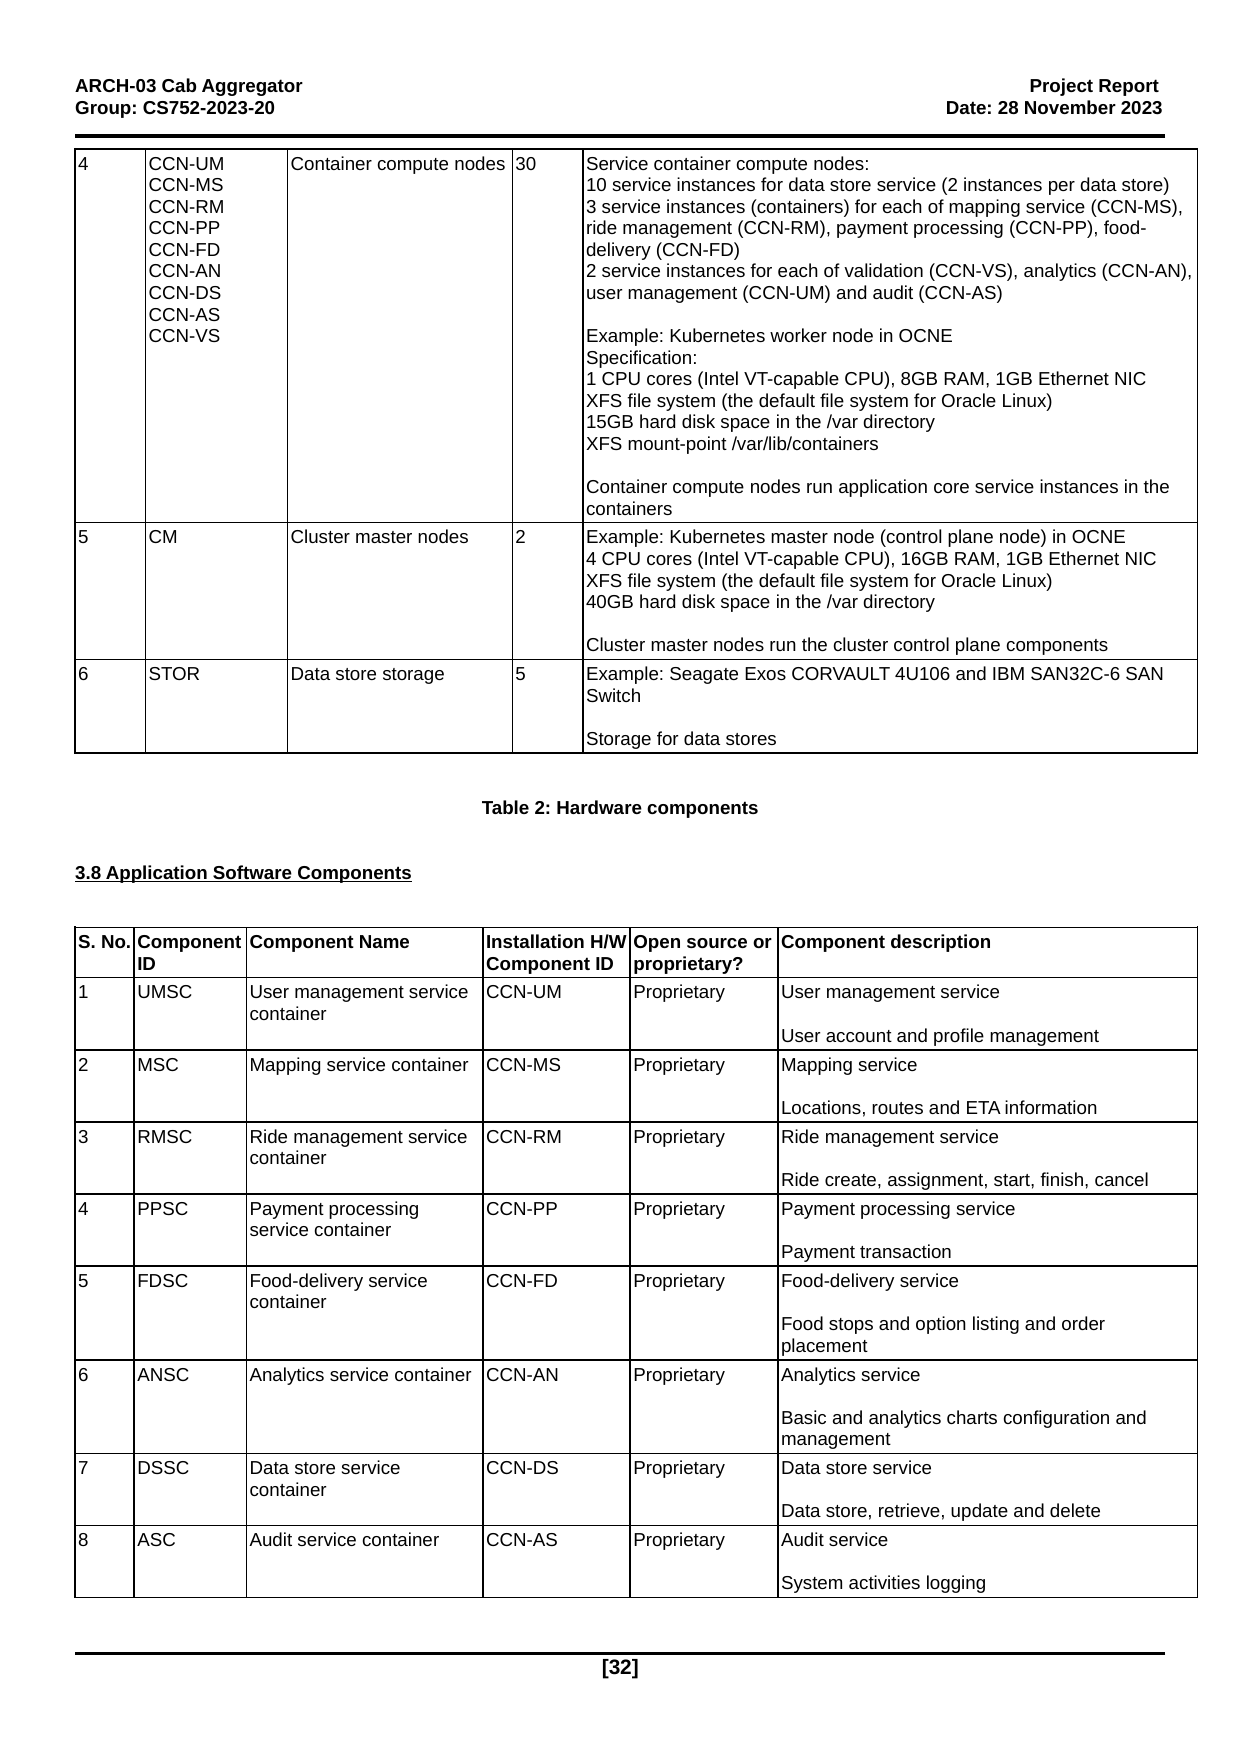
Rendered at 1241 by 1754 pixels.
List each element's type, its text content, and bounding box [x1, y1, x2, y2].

table_cell CCN-AN [484, 1361, 629, 1452]
table_cell CCN-DS [484, 1454, 629, 1524]
table_cell Proprietary [631, 978, 777, 1049]
table_cell 5 [76, 523, 145, 659]
table_cell Example: Seagate Exos CORVAULT 4U106 and IBM SAN32C-6 SAN Switch Storage for data stores [584, 660, 1197, 752]
table_cell FDSC [135, 1267, 246, 1359]
table_cell Data store storage [288, 660, 512, 752]
table_cell Proprietary [631, 1526, 777, 1597]
table_header Component Name [247, 928, 482, 977]
table_cell 1 [76, 978, 133, 1049]
table_cell 2 [513, 523, 582, 659]
table_cell STOR [146, 660, 287, 752]
table_cell CCN-AS [484, 1526, 629, 1597]
table_cell UMSC [135, 978, 246, 1049]
table_header Installation H/W Component ID [484, 928, 629, 977]
table_cell Mapping service container [247, 1051, 482, 1121]
table_cell Ride management service container [247, 1123, 482, 1193]
table_cell MSC [135, 1051, 246, 1121]
table_cell Proprietary [631, 1267, 777, 1359]
table_cell Payment processing service container [247, 1195, 482, 1265]
table_cell Data store service container [247, 1454, 482, 1524]
table_cell Proprietary [631, 1051, 777, 1121]
text Table 2: Hardware components [75, 797, 1165, 818]
table_cell 30 [513, 150, 582, 522]
table_cell PPSC [135, 1195, 246, 1265]
table_cell 7 [76, 1454, 133, 1524]
table_cell Service container compute nodes: 10 service instances for data store service (2 instances per data store) 3 service instances (containers) for each of mapping service (CCN-MS), ride management (CCN-RM), payment processing (CCN-PP), food-delivery (CCN-FD) 2 service instances for each of validation (CCN-VS), analytics (CCN-AN), user management (CCN-UM) and audit (CCN-AS) Example: Kubernetes worker node in OCNE Specification: 1 CPU cores (Intel VT-capable CPU), 8GB RAM, 1GB Ethernet NIC XFS file system (the default file system for Oracle Linux) 15GB hard disk space in the /var directory XFS mount-point /var/lib/containers Container compute nodes run application core service instances in the containers [584, 150, 1197, 522]
table_cell CCN-UM CCN-MS CCN-RM CCN-PP CCN-FD CCN-AN CCN-DS CCN-AS CCN-VS [146, 150, 287, 522]
table_cell 2 [76, 1051, 133, 1121]
table_cell CCN-MS [484, 1051, 629, 1121]
table_cell User management service User account and profile management [779, 978, 1197, 1049]
table_cell CCN-PP [484, 1195, 629, 1265]
table_cell 4 [76, 150, 145, 522]
table_cell Food-delivery service container [247, 1267, 482, 1359]
table_cell CCN-UM [484, 978, 629, 1049]
table_cell 4 [76, 1195, 133, 1265]
table_cell CM [146, 523, 287, 659]
table_cell CCN-FD [484, 1267, 629, 1359]
table_cell User management service container [247, 978, 482, 1049]
table_cell Proprietary [631, 1123, 777, 1193]
table_cell 5 [76, 1267, 133, 1359]
text 3.8 Application Software Components [75, 862, 1165, 883]
table_cell Container compute nodes [288, 150, 512, 522]
table_header S. No. [76, 928, 133, 977]
table_header Component ID [135, 928, 246, 977]
table_cell ANSC [135, 1361, 246, 1452]
table_header Open source or proprietary? [631, 928, 777, 977]
table_cell 6 [76, 660, 145, 752]
table_cell Proprietary [631, 1361, 777, 1452]
table_cell Food-delivery service Food stops and option listing and order placement [779, 1267, 1197, 1359]
table_cell 8 [76, 1526, 133, 1597]
table_cell Cluster master nodes [288, 523, 512, 659]
table_cell Example: Kubernetes master node (control plane node) in OCNE 4 CPU cores (Intel VT-capable CPU), 16GB RAM, 1GB Ethernet NIC XFS file system (the default file system for Oracle Linux) 40GB hard disk space in the /var directory Cluster master nodes run the cluster control plane components [584, 523, 1197, 659]
table_cell Data store service Data store, retrieve, update and delete [779, 1454, 1197, 1524]
table_cell DSSC [135, 1454, 246, 1524]
table_cell Payment processing service Payment transaction [779, 1195, 1197, 1265]
table_cell CCN-RM [484, 1123, 629, 1193]
table_cell 6 [76, 1361, 133, 1452]
table_cell RMSC [135, 1123, 246, 1193]
table_cell Proprietary [631, 1195, 777, 1265]
table_cell Analytics service Basic and analytics charts configuration and management [779, 1361, 1197, 1452]
table_cell 3 [76, 1123, 133, 1193]
table_cell 5 [513, 660, 582, 752]
table_cell Proprietary [631, 1454, 777, 1524]
table_header Component description [779, 928, 1197, 977]
table_cell ASC [135, 1526, 246, 1597]
table_cell Analytics service container [247, 1361, 482, 1452]
table_cell Audit service System activities logging [779, 1526, 1197, 1597]
table_cell Mapping service Locations, routes and ETA information [779, 1051, 1197, 1121]
table_cell Audit service container [247, 1526, 482, 1597]
table_cell Ride management service Ride create, assignment, start, finish, cancel [779, 1123, 1197, 1193]
